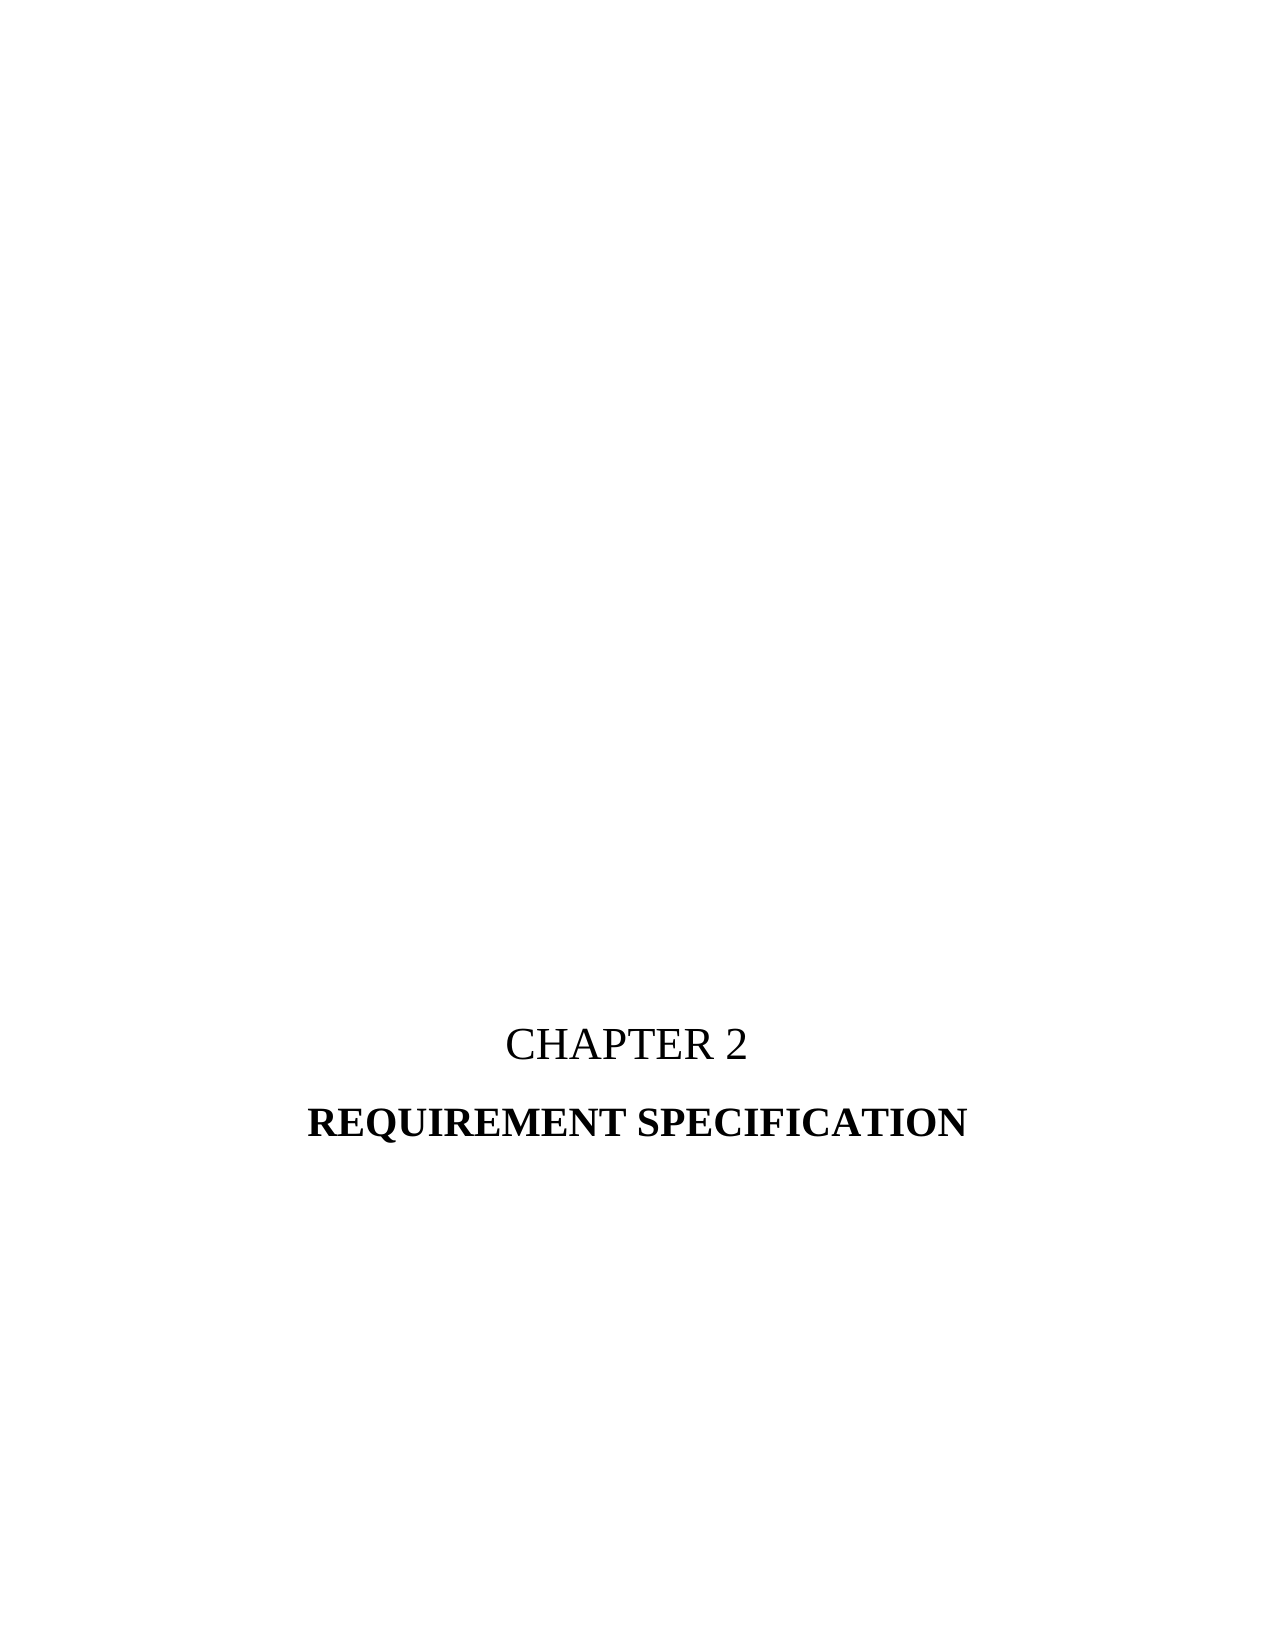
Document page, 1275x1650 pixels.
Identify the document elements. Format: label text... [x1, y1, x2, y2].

text CHAPTER 2 [150, 1017, 1125, 1069]
text REQUIREMENT SPECIFICATION [150, 1098, 1125, 1146]
